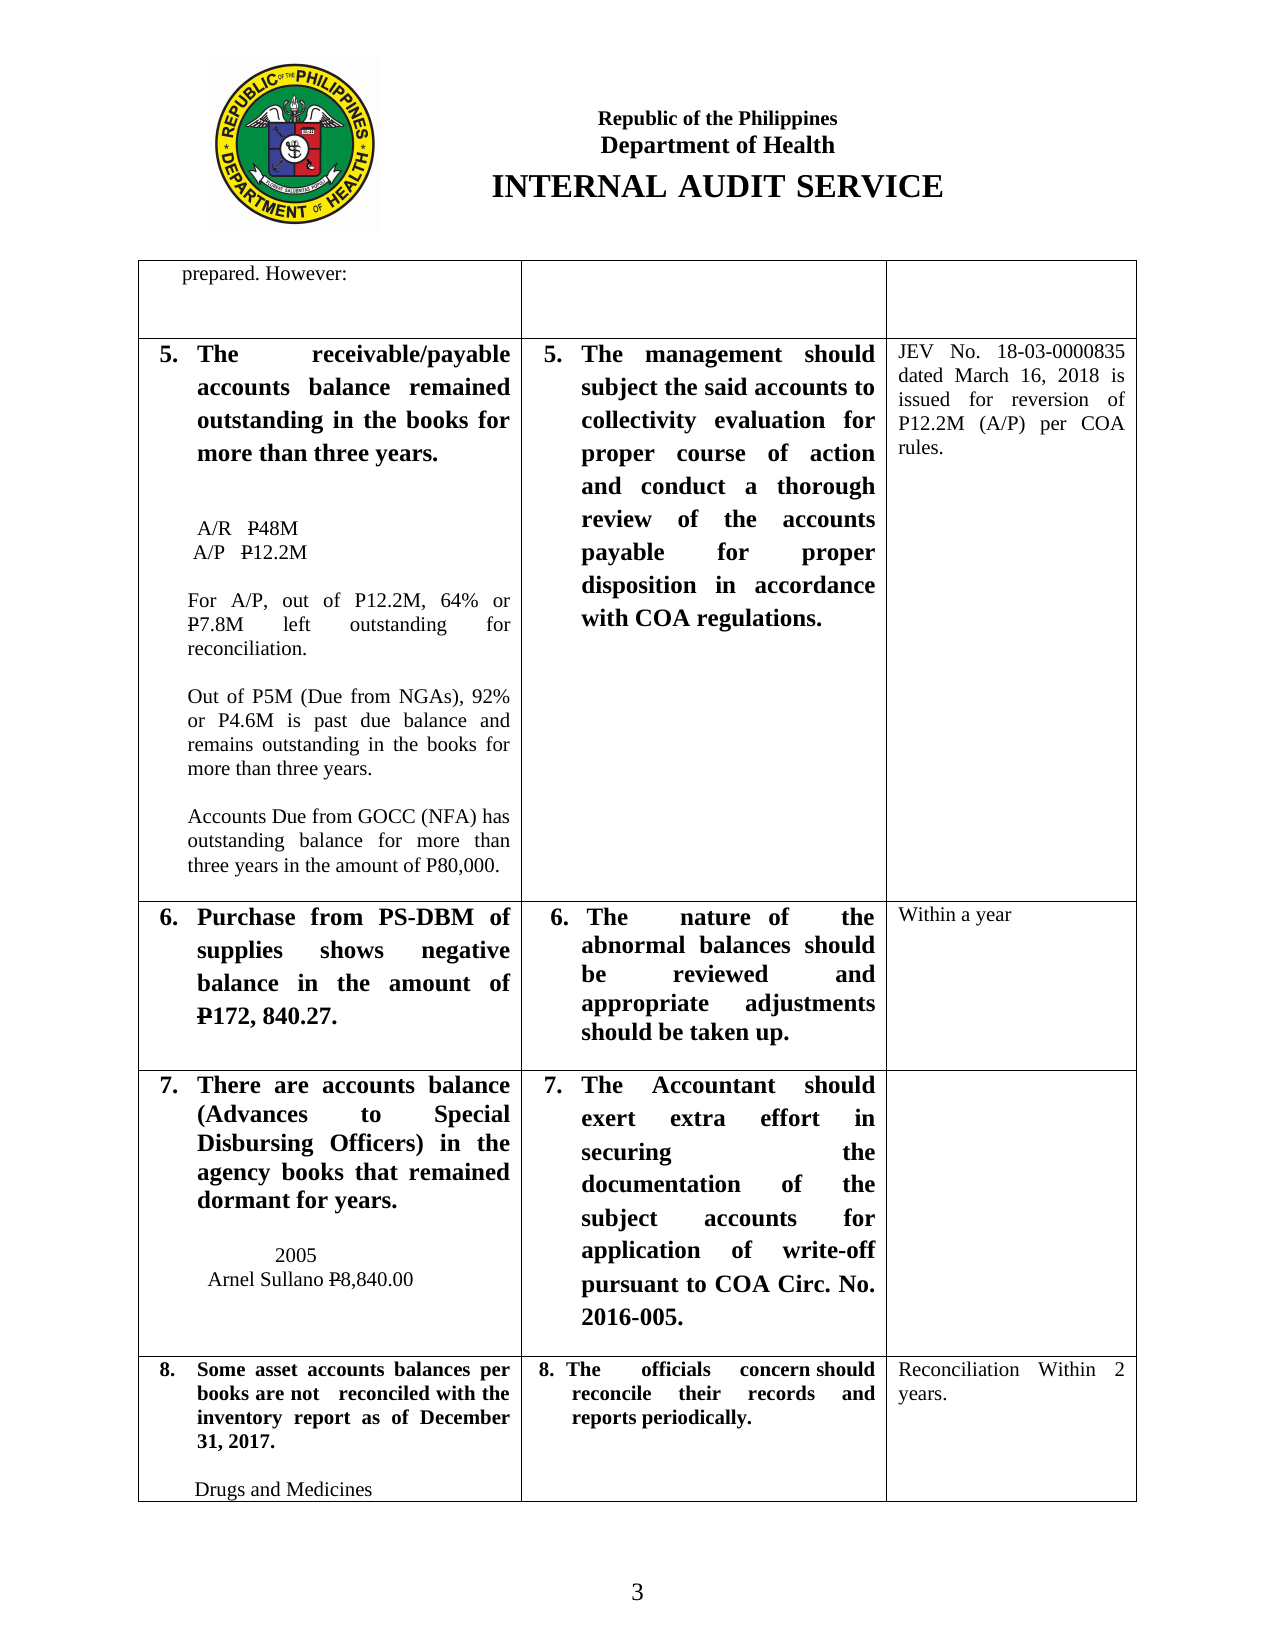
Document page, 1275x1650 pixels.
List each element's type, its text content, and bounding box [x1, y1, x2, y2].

table_cell The receivable/payable accounts balance remained outstanding in the books for more than three years. A/R P48M A/P P12.2M For A/P, out of P12.2M, 64% or P7.8M left outstanding for reconciliation. Out of P5M (Due from NGAs), 92% or P4.6M is past due balance and remains outstanding in the books for more than three years. Accounts Due from GOCC (NFA) has outstanding balance for more than three years in the amount of P80,000. [139, 339, 521, 901]
table_cell 8. The officials concern should reconcile their records and reports periodically. [522, 1357, 886, 1501]
table_cell The Accountant should exert extra effort in securing the documentation of the subject accounts for application of write-off pursuant to COA Circ. No. 2016-005. [522, 1071, 886, 1356]
table_cell [887, 1071, 1136, 1356]
table_cell [887, 261, 1136, 338]
table_cell Reconciliation Within 2 years. [887, 1357, 1136, 1501]
table_cell [522, 261, 886, 338]
table_cell The management should subject the said accounts to collectivity evaluation for proper course of action and conduct a thorough review of the accounts payable for proper disposition in accordance with COA regulations. [522, 339, 886, 901]
table_cell JEV No. 18-03-0000835 dated March 16, 2018 is issued for reversion of P12.2M (A/P) per COA rules. [887, 339, 1136, 901]
table_cell There are accounts balance (Advances to Special Disbursing Officers) in the agency books that remained dormant for years. 2005 Arnel Sullano P8,840.00 [139, 1071, 521, 1356]
table_cell 6. The nature of the abnormal balances should be reviewed and appropriate adjustments should be taken up. [522, 902, 886, 1069]
table_cell Within a year [887, 902, 1136, 1069]
table_cell Purchase from PS-DBM of supplies shows negative balance in the amount of P172, 840.27. [139, 902, 521, 1069]
picture [209, 57, 379, 231]
